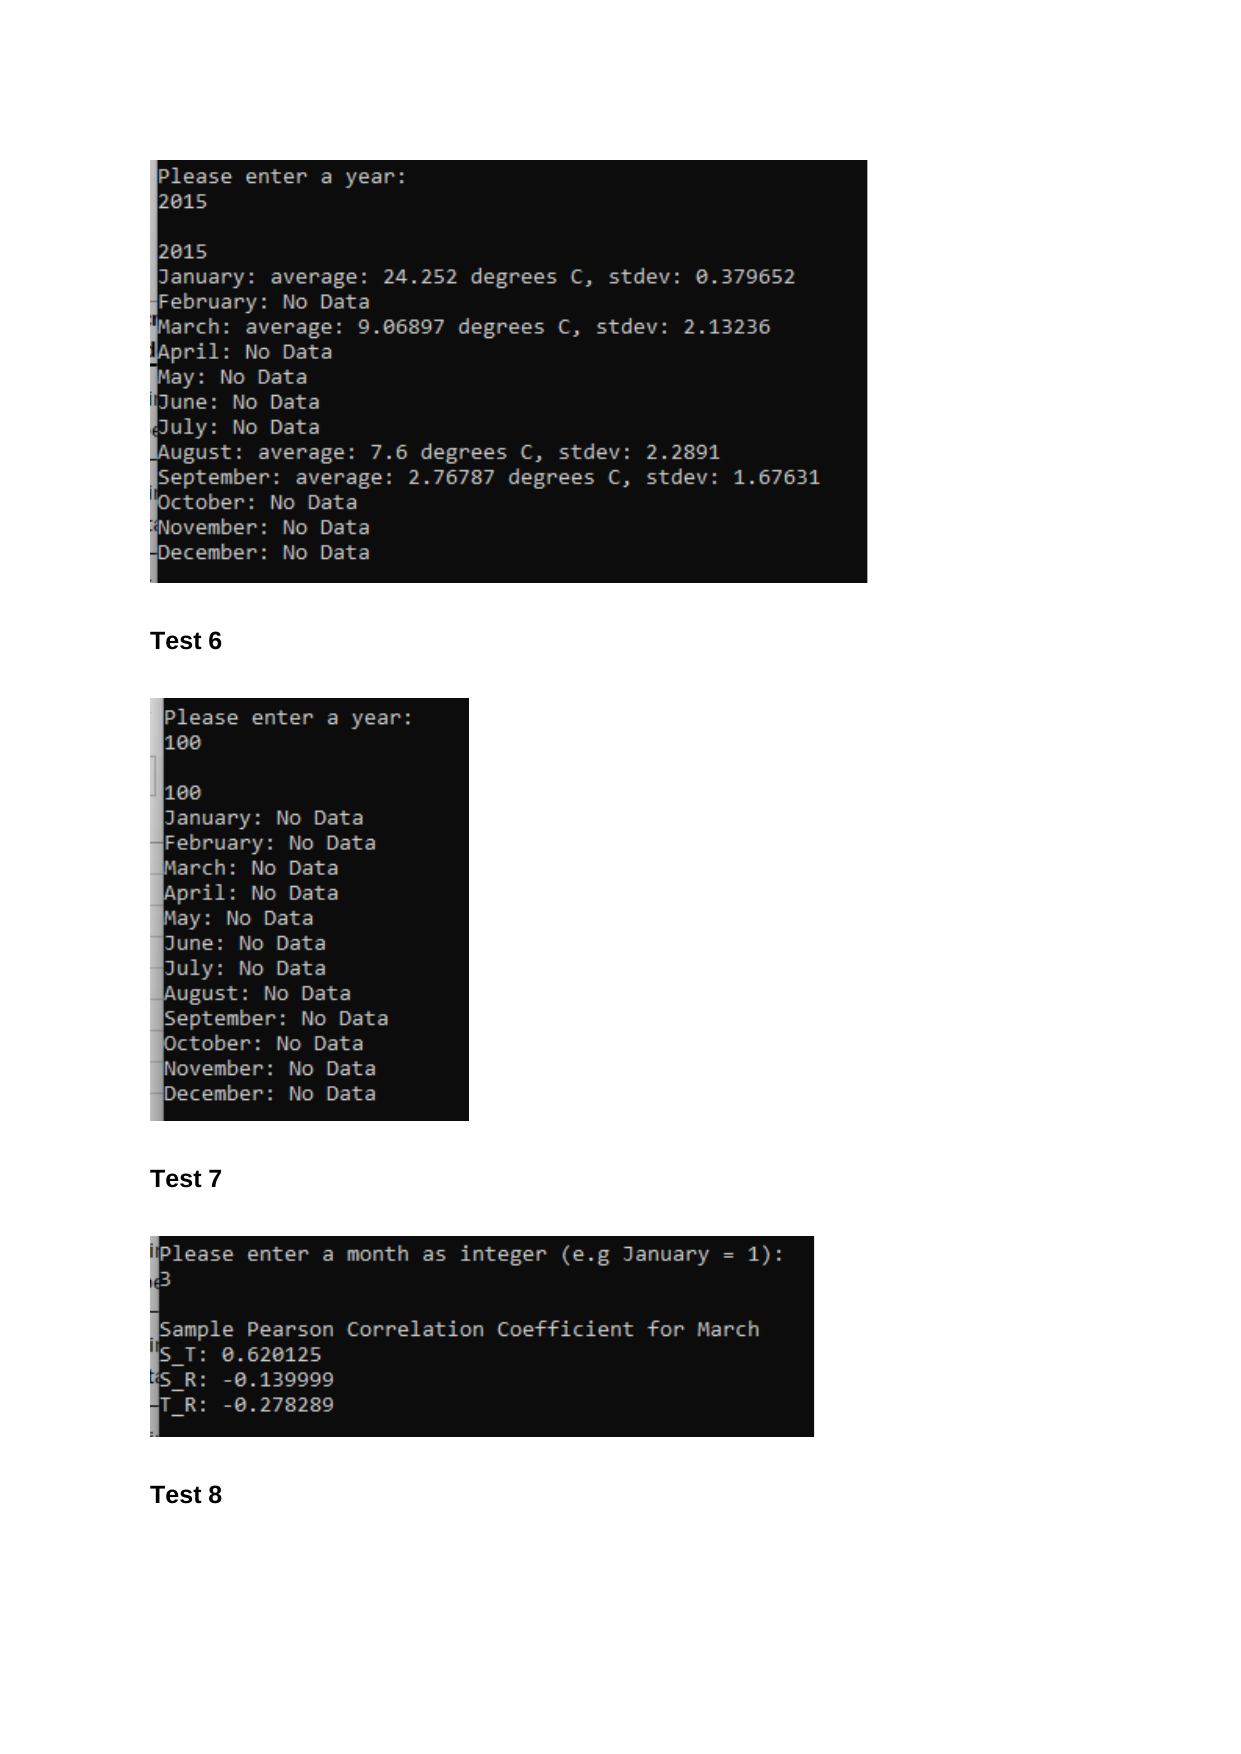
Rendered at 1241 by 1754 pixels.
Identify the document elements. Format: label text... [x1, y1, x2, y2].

subtitle Test 8 [150, 1480, 1090, 1509]
picture [150, 160, 868, 583]
picture [150, 698, 469, 1121]
picture [150, 1236, 815, 1437]
subtitle Test 6 [150, 626, 1090, 655]
subtitle Test 7 [150, 1164, 1090, 1193]
